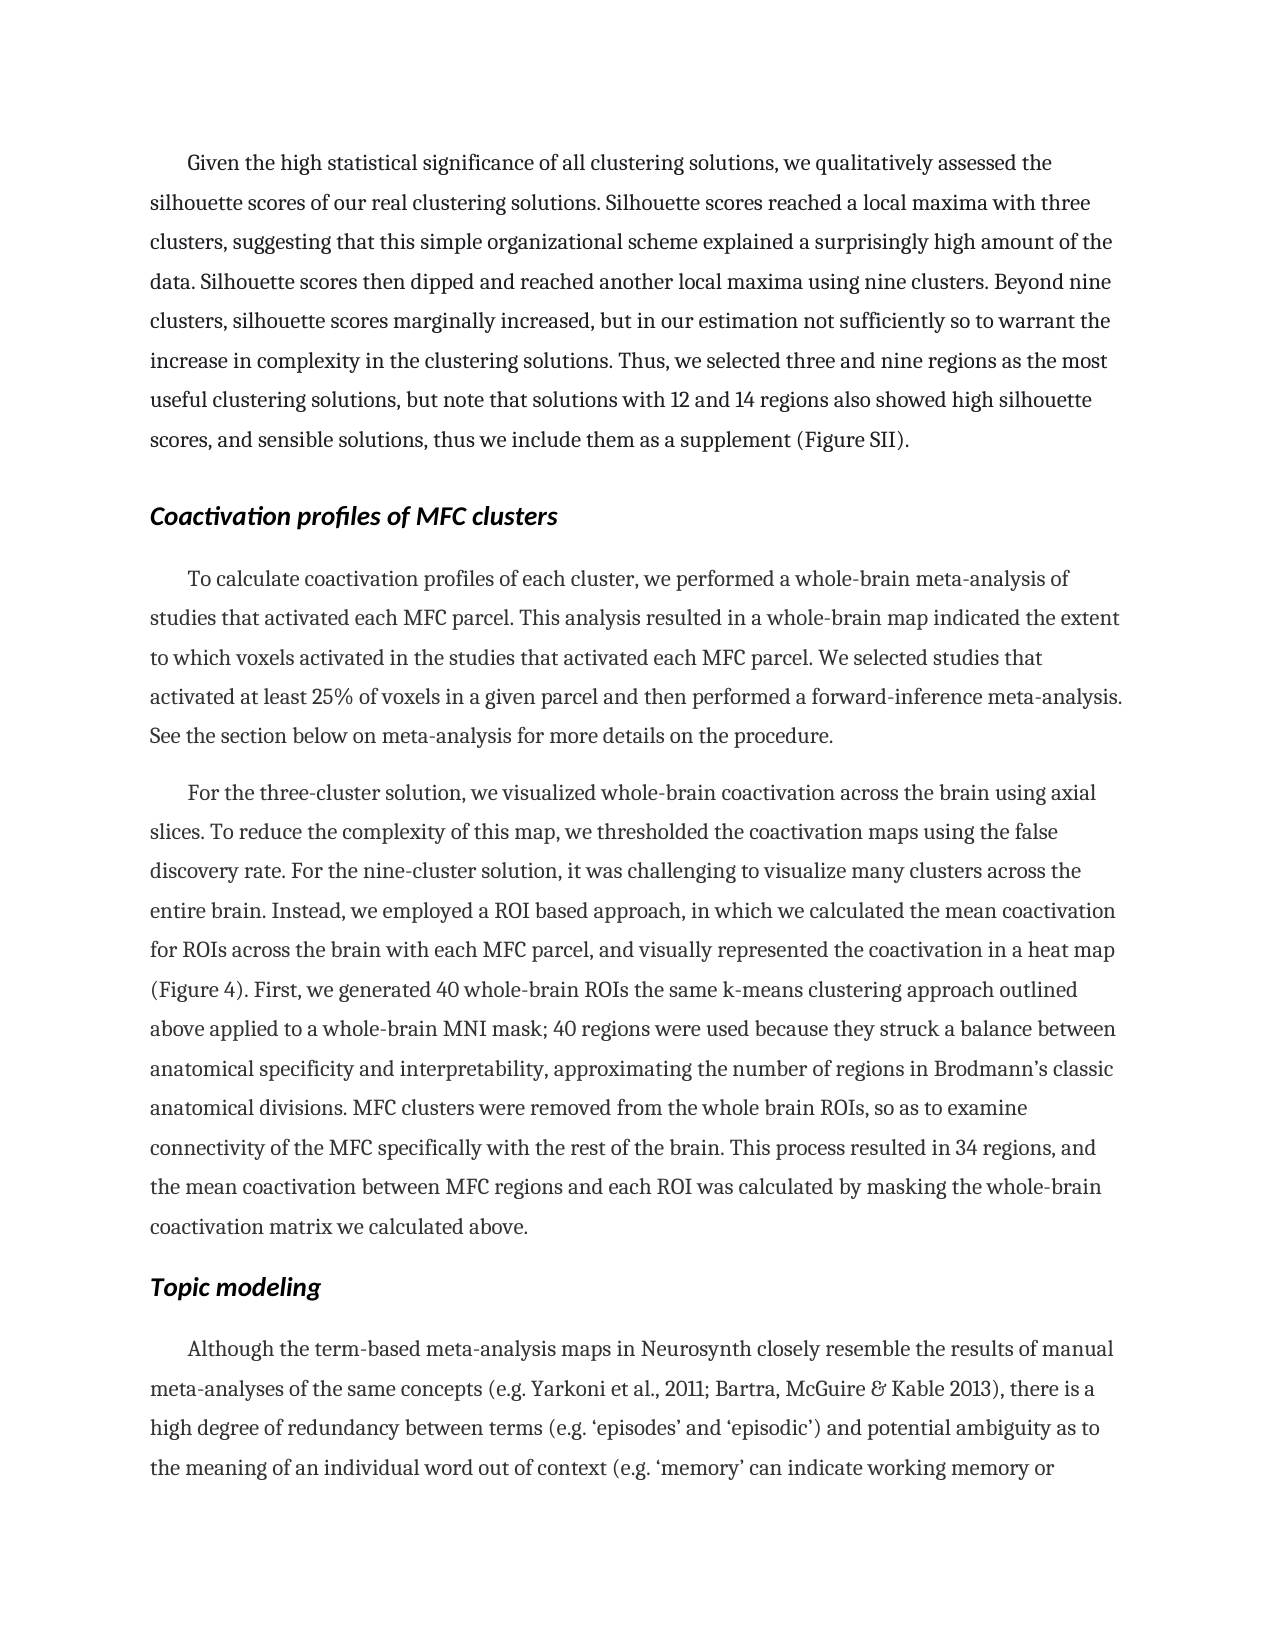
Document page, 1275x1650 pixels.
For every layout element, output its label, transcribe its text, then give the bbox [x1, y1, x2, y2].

text For the threecluster solution, we visualized whole-brain coactivation across the brain using axial slices. To reduce the complexity of this map, we thresholded the coactivation maps using false discovery rate. For the ninecluster solution, it was challenging to visualize many clusters across the entire brain. Instead, we employed a ROI based approach, in which we calculated the mean coactivation for ROIs across the brain with each parcel, and visually represented the coactivation in a heat map (Figure 4). First, we generated 40 whole-brain ROIs the same k-means clustering approach outlined above applied to a whole-brain MNI mask; 40 regions were used because they struck a balance between anatomical specificity and interpretability, approximating the number of regions in Brodmann’s classic anatomical divisions. clusters were removed from the whole brain ROIs, so as to examine connectivity of the specifically with the rest of the brain. This process resulted in 34 regions, and the mean coactivation between regions and each ROI was calculated by masking the whole-brain coactivation matrix we calculated above. [150, 779, 1125, 1240]
text To calculate coactivation profiles of each cluster, we performed a whole-brain meta-analysis of studies that activated each parcel. This analysis resulted in a whole-brain map indicated the extent to which voxels activated in the studies that activated each parcel. We selected studies that activated at least 25% of voxels in a given parcel and then performed a forward-inference meta-analysis. See the section below on meta-analysis for more details on the procedure. [150, 565, 1125, 749]
subtitle Coactivation profiles of clusters [150, 499, 1125, 532]
text Given the high statistical significance of all clustering solutions, we qualitatively assessed the silhouette scores of our real clustering solutions. Silhouette scores reached a local maxima with three clusters, suggesting that this simple organizational scheme explained a surprisingly high amount of the data. Silhouette scores then dipped and reached another local maxima using nine clusters. Beyond nine clusters, silhouette scores marginally increased, but in our estimation not sufficiently so to warrant the increase in complexity in the clustering solutions. Thus, we selected three and nine regions as the most useful clustering solutions, but note that solutions with 12 and 14 regions also showed high silhouette scores, and sensible solutions, thus we include them as a supplement (Figure SII). [150, 150, 1125, 453]
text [150, 1336, 1125, 1481]
subtitle Topic modeling [150, 1270, 1125, 1303]
